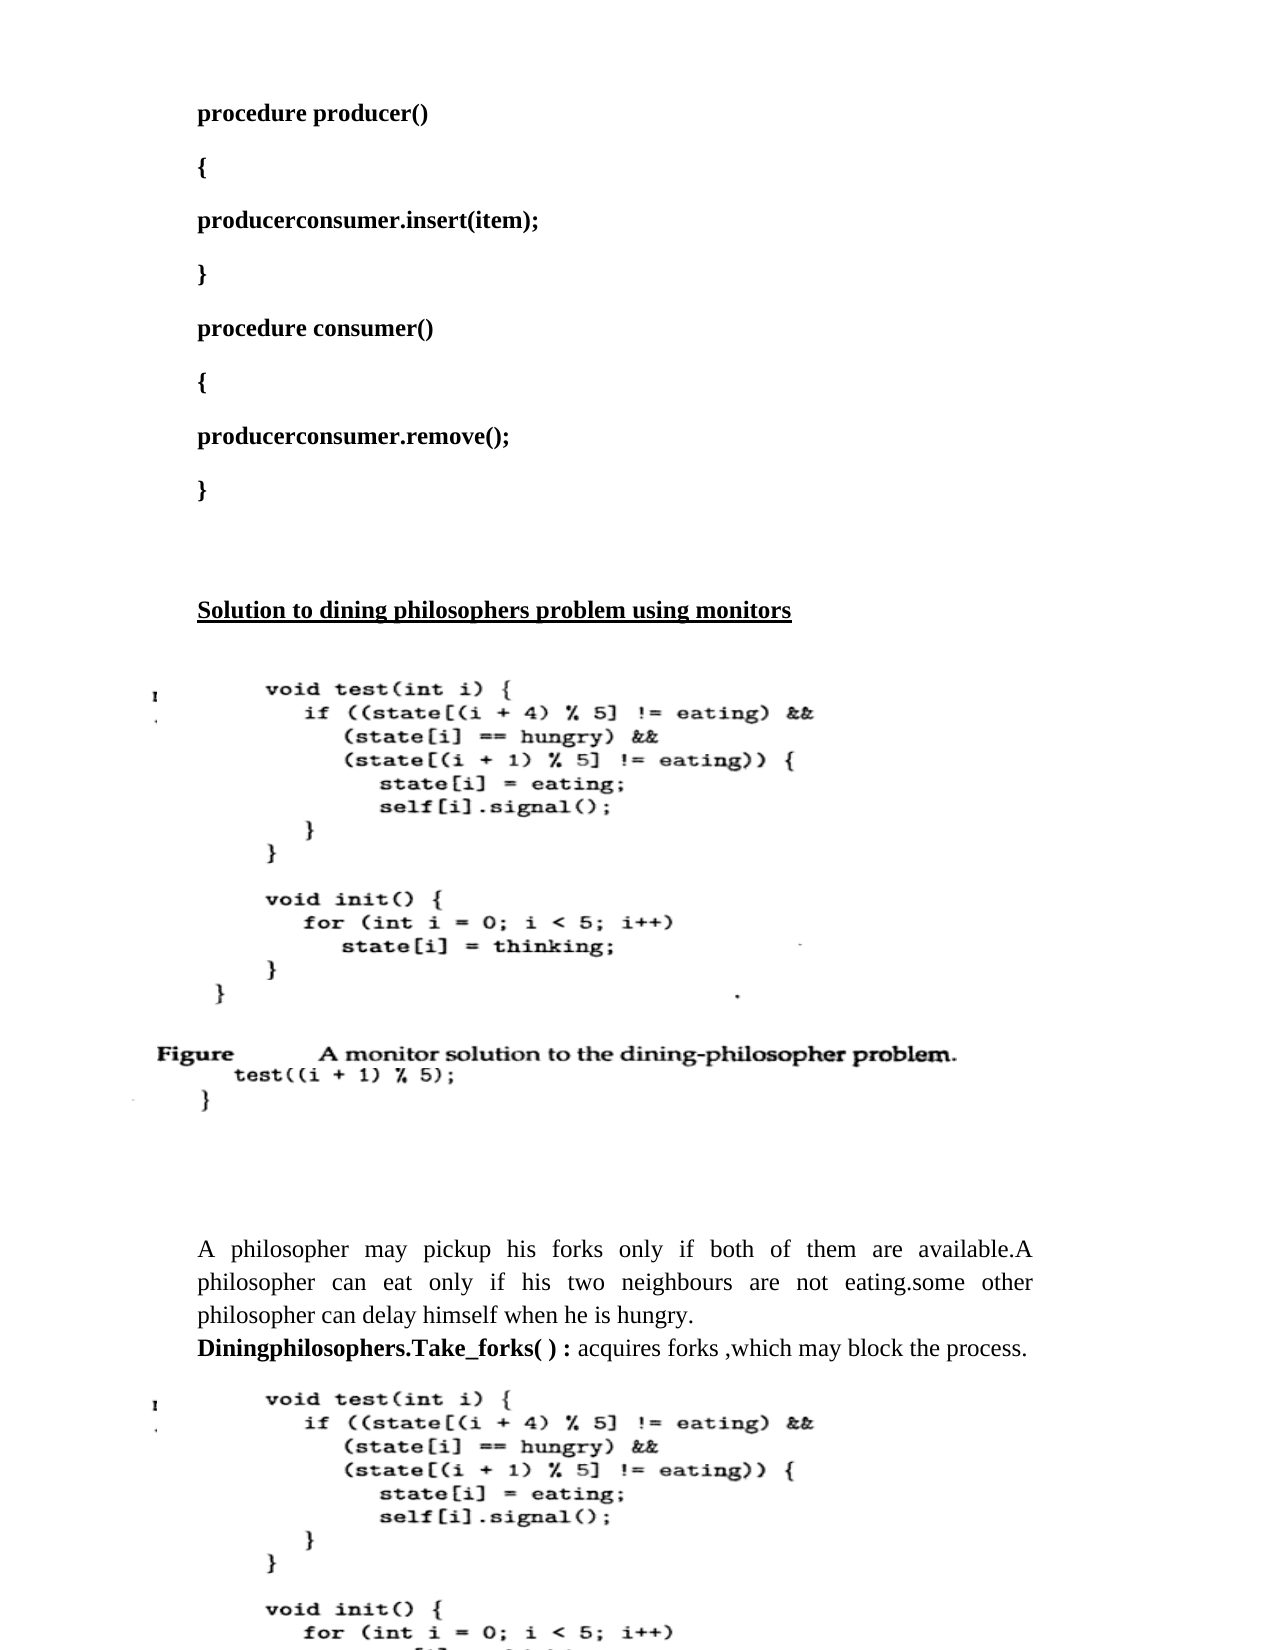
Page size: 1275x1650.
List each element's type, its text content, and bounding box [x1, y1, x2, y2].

text Solution to dining philosophers problem using monitors [197, 595, 1045, 623]
text } [197, 259, 1273, 288]
picture [131, 679, 957, 1112]
text { [197, 367, 1273, 396]
text procedure producer() [197, 98, 1273, 127]
text { [197, 152, 1273, 181]
text producerconsumer.insert(item); [197, 206, 1273, 234]
text producerconsumer.remove(); [197, 421, 1273, 450]
text } [197, 475, 1273, 504]
text procedure consumer() [197, 313, 1273, 342]
picture [131, 1389, 957, 1650]
text A philosopher may pickup his forks only if both of them are available.A philosopher can eat only if his two neighbours are not eating.some other philosopher can delay himself when he is hungry. [197, 1234, 1034, 1329]
text Diningphilosophers.Take_forks( ) : acquires forks ,which may block the process. [197, 1333, 1273, 1362]
